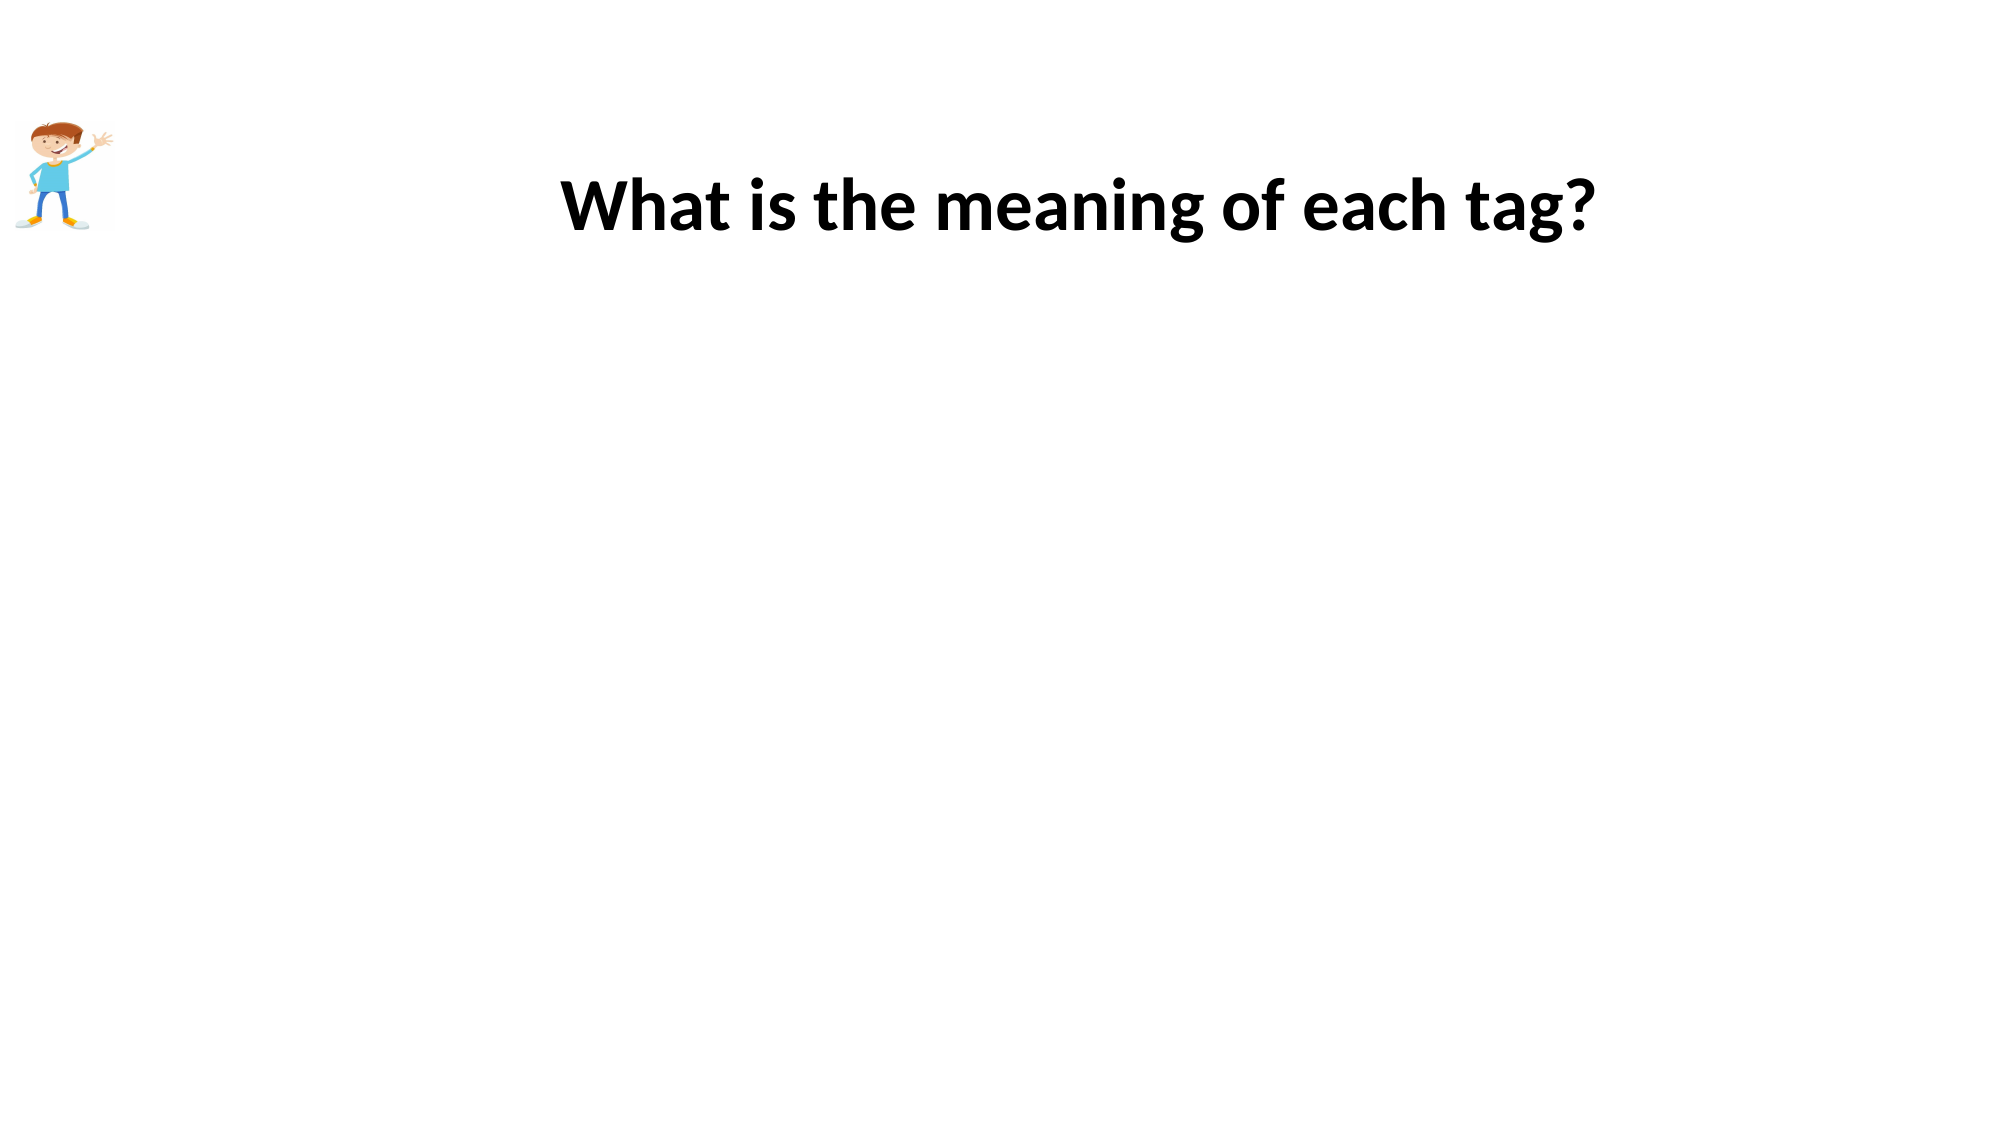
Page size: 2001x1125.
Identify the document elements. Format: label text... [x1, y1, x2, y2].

text What is the meaning of each tag? [15, 122, 1661, 249]
picture [14, 121, 115, 231]
